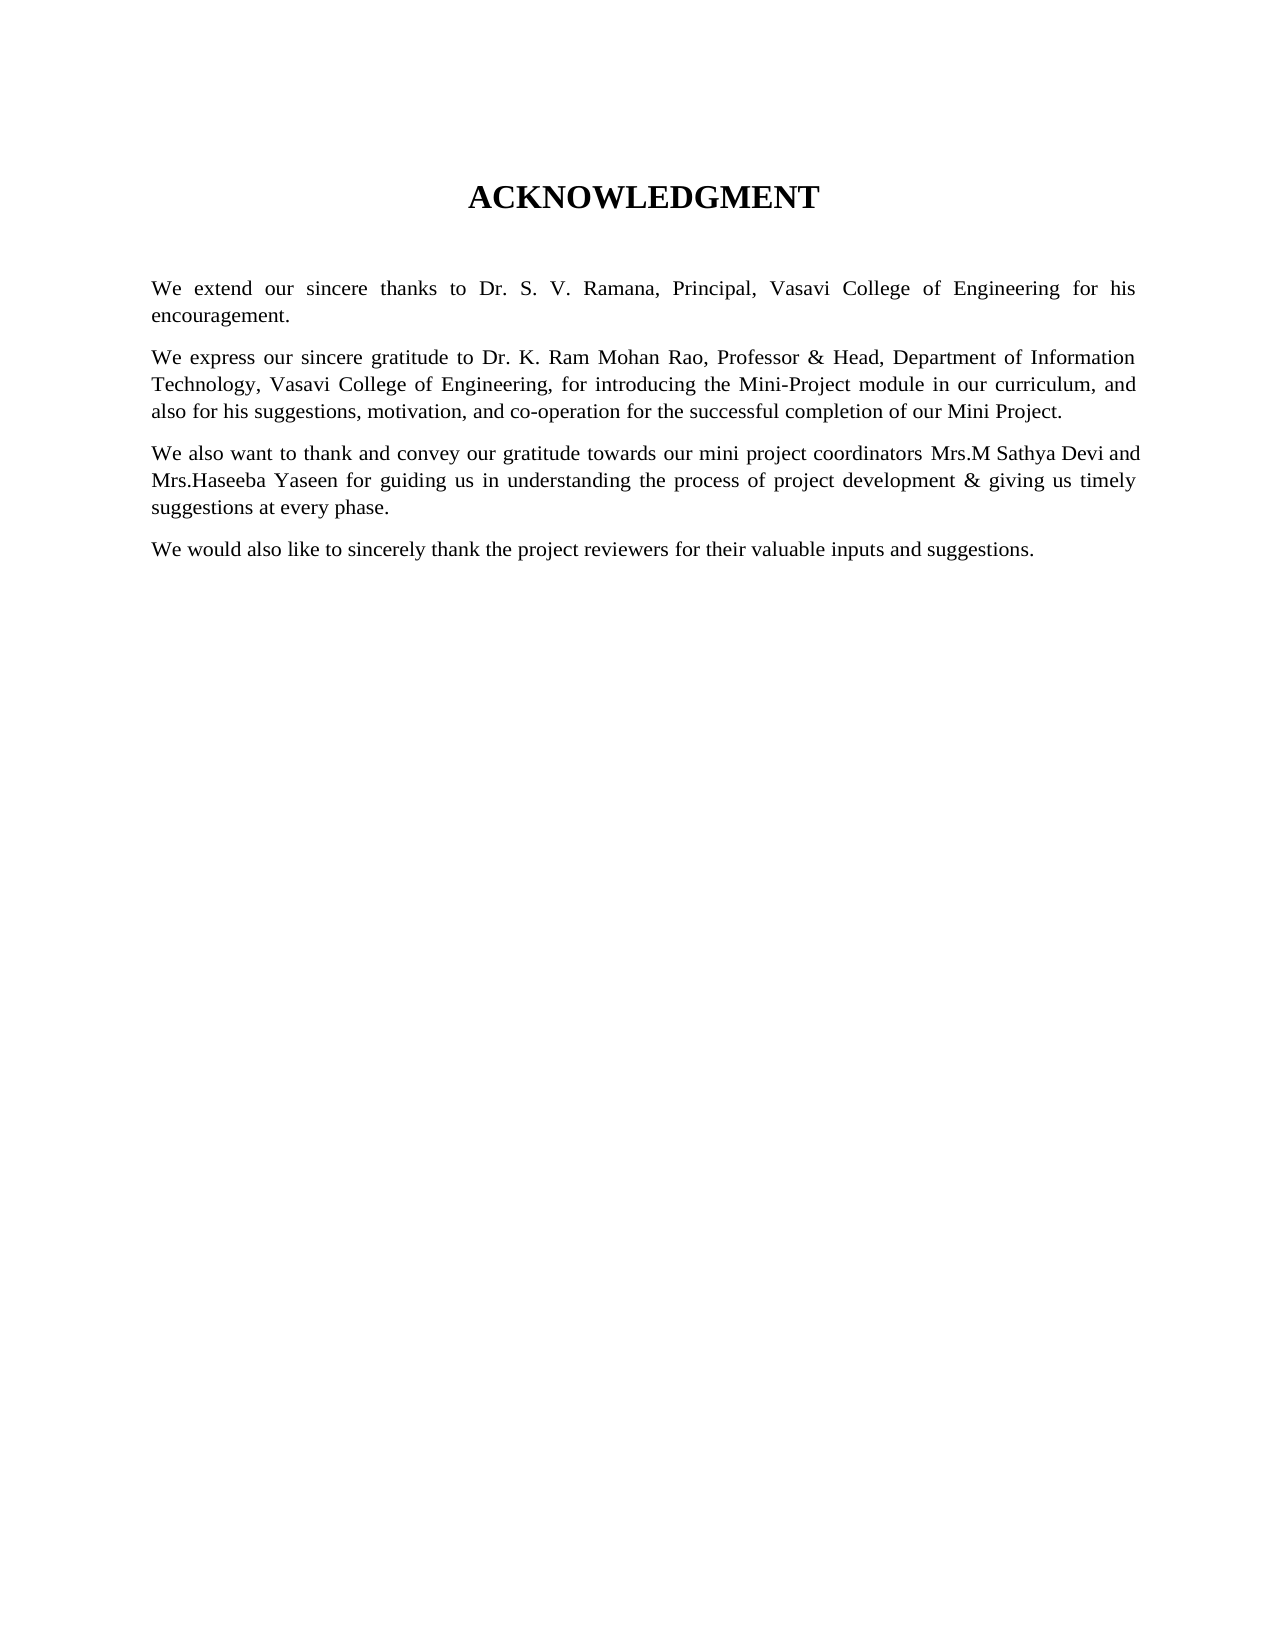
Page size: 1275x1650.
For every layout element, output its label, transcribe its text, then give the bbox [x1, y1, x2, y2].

text We express our sincere gratitude to Dr. K. Ram Mohan Rao, Professor & Head, Department of Information Technology, Vasavi College of Engineering, for introducing the Mini-Project module in our curriculum, and also for his suggestions, motivation, and co-operation for the successful completion of our Mini Project. [151, 345, 1137, 423]
text We also want to thank and convey our gratitude towards our mini project coordinators Mrs.M Sathya Devi and [151, 441, 1148, 465]
text Mrs.Haseeba Yaseen for guiding us in understanding the process of project development & giving us timely suggestions at every phase. [151, 467, 1136, 519]
text We extend our sincere thanks to Dr. S. V. Ramana, Principal, Vasavi College of Engineering for his encouragement. [151, 276, 1136, 327]
text ACKNOWLEDGMENT [270, 177, 1018, 215]
text We would also like to sincerely thank the project reviewers for their valuable inputs and suggestions. [151, 537, 1148, 561]
